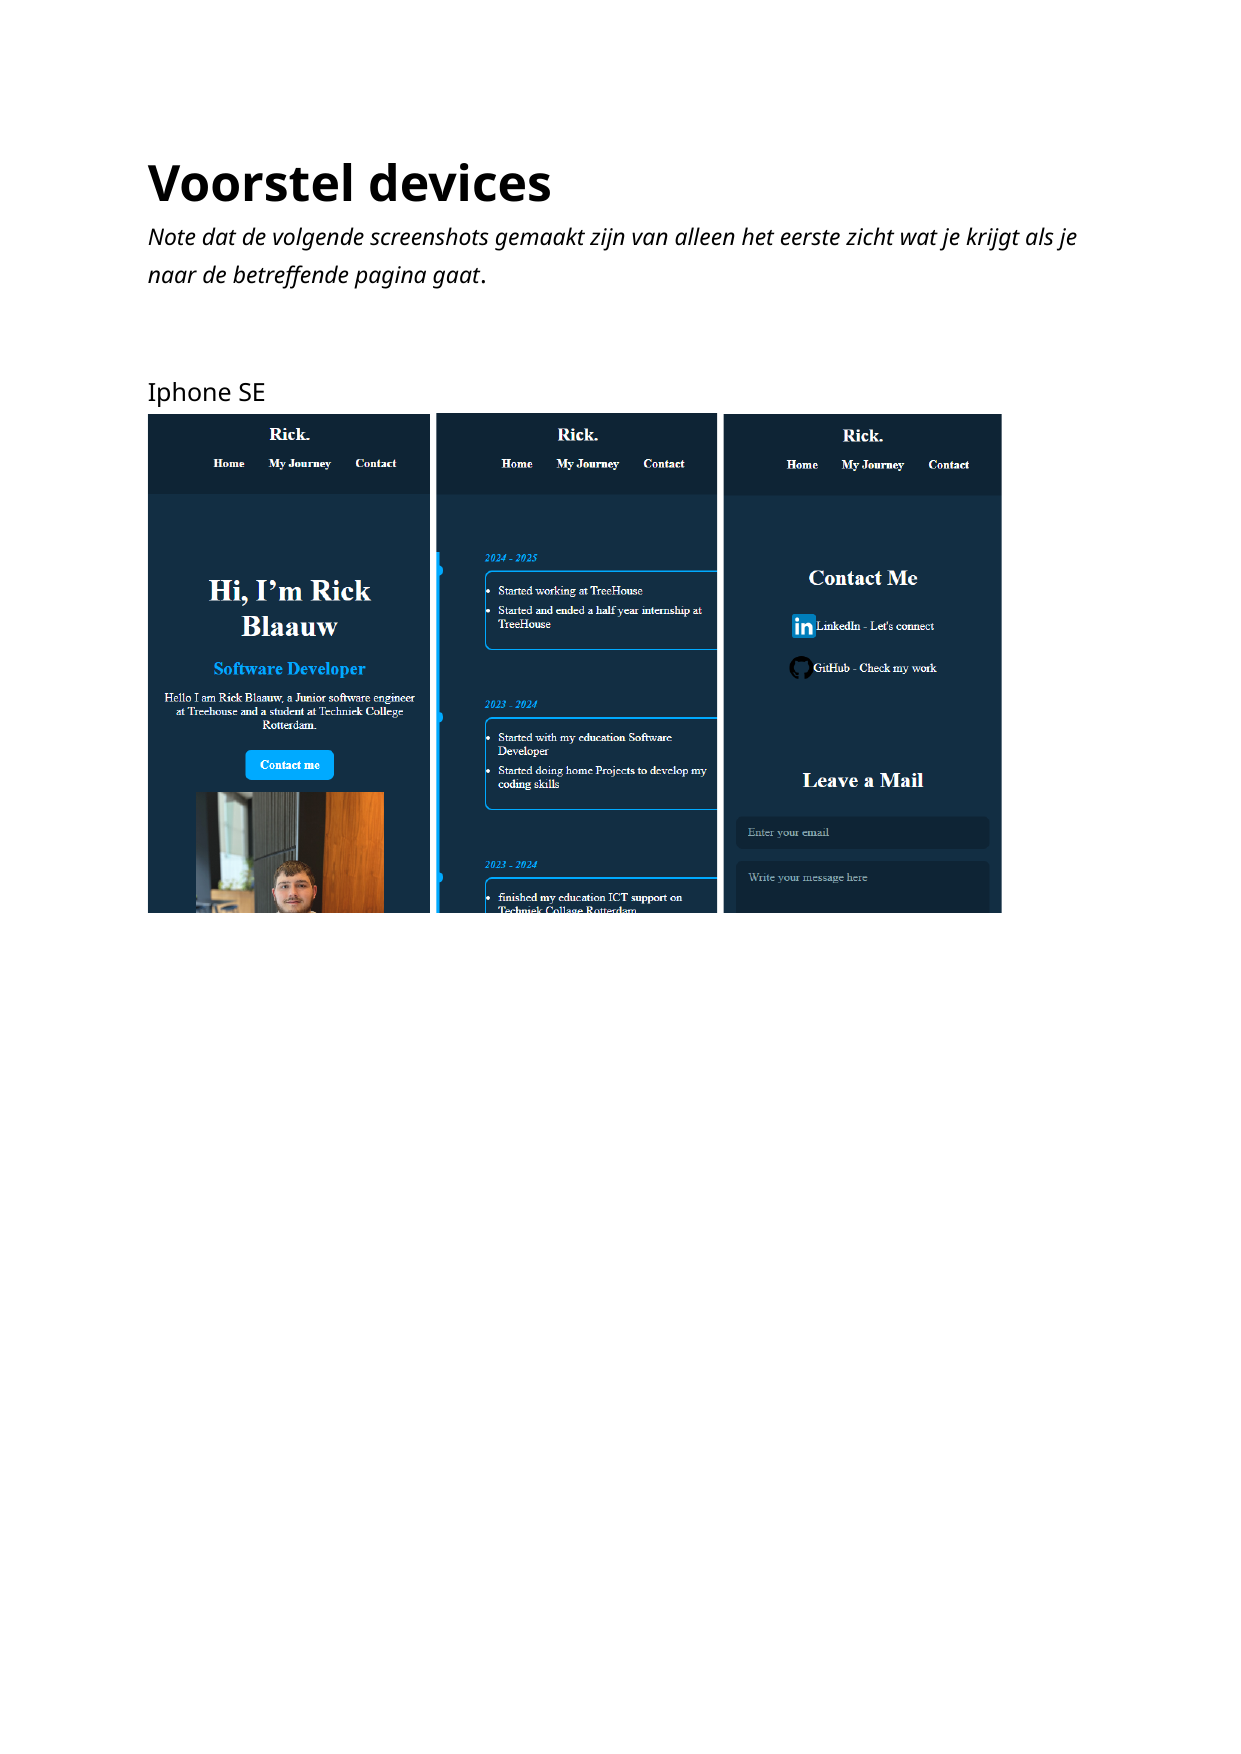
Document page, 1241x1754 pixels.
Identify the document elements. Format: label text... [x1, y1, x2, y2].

picture [147, 414, 430, 913]
picture [487, 880, 718, 913]
picture [436, 413, 718, 913]
picture [487, 720, 718, 808]
picture [487, 573, 718, 648]
picture [723, 414, 1002, 913]
